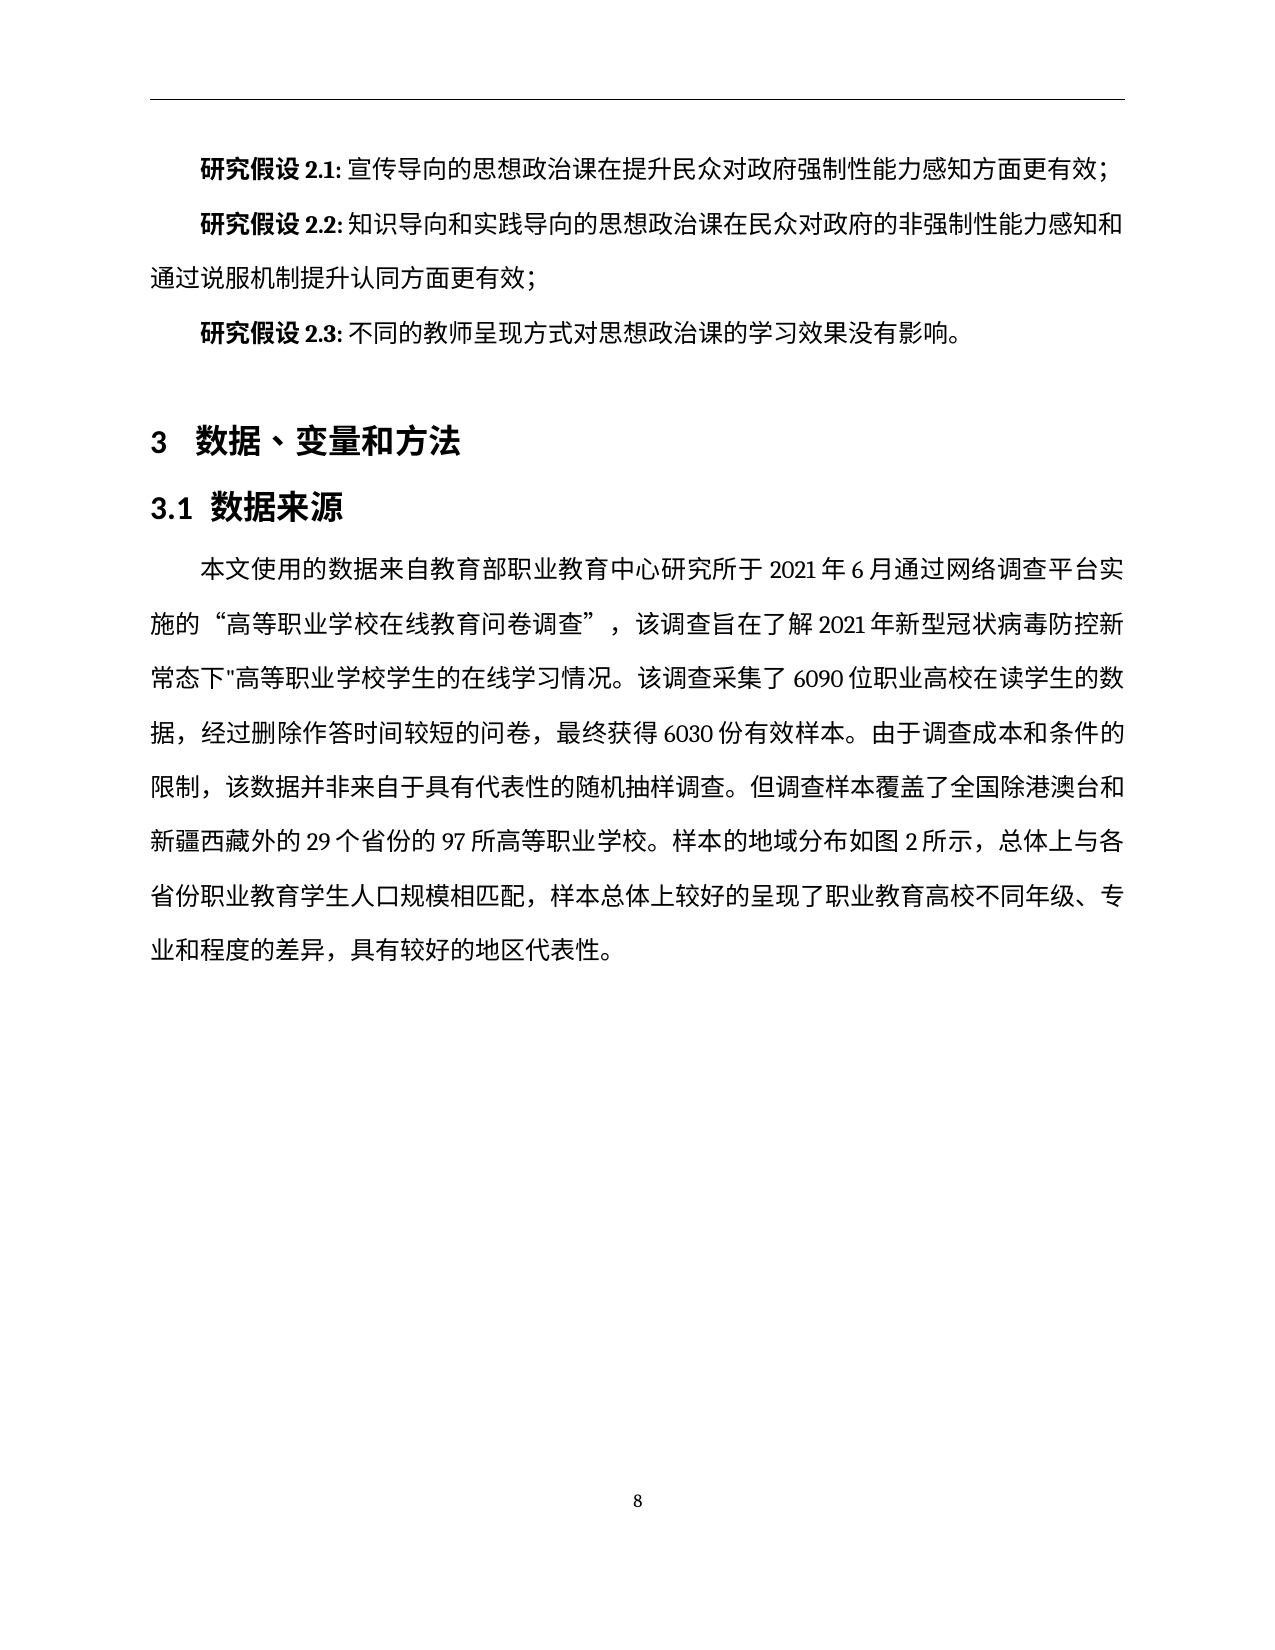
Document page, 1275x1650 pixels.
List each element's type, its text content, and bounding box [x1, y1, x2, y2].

subtitle 数据、变量和方法 [150, 417, 1125, 463]
text 研究假设2.3: 不同的教师呈现方式对思想政治课的学习效果没有影响。 [150, 313, 1125, 349]
text 研究假设2.2: 知识导向和实践导向的思想政治课在民众对政府的非强制性能力感知和通过说服机制提升认同方面更有效； [150, 204, 1125, 295]
text 研究假设2.1: 宣传导向的思想政治课在提升民众对政府强制性能力感知方面更有效； [150, 150, 1125, 186]
text 本文使用的数据来自教育部职业教育中心研究所于2021年6月通过网络调查平台实施的“高等职业学校在线教育问卷调查”，该调查旨在了解2021年新型冠状病毒防控新常态下"高等职业学校学生的在线学习情况。该调查采集了6090位职业高校在读学生的数据，经过删除作答时间较短的问卷，最终获得6030份有效样本。由于调查成本和条件的限制，该数据并非来自于具有代表性的随机抽样调查。但调查样本覆盖了全国除港澳台和新疆西藏外的29个省份的97所高等职业学校。样本的地域分布如图2所示，总体上与各省份职业教育学生人口规模相匹配，样本总体上较好的呈现了职业教育高校不同年级、专业和程度的差异，具有较好的地区代表性。 [150, 550, 1125, 967]
subtitle 数据来源 [150, 484, 1125, 529]
